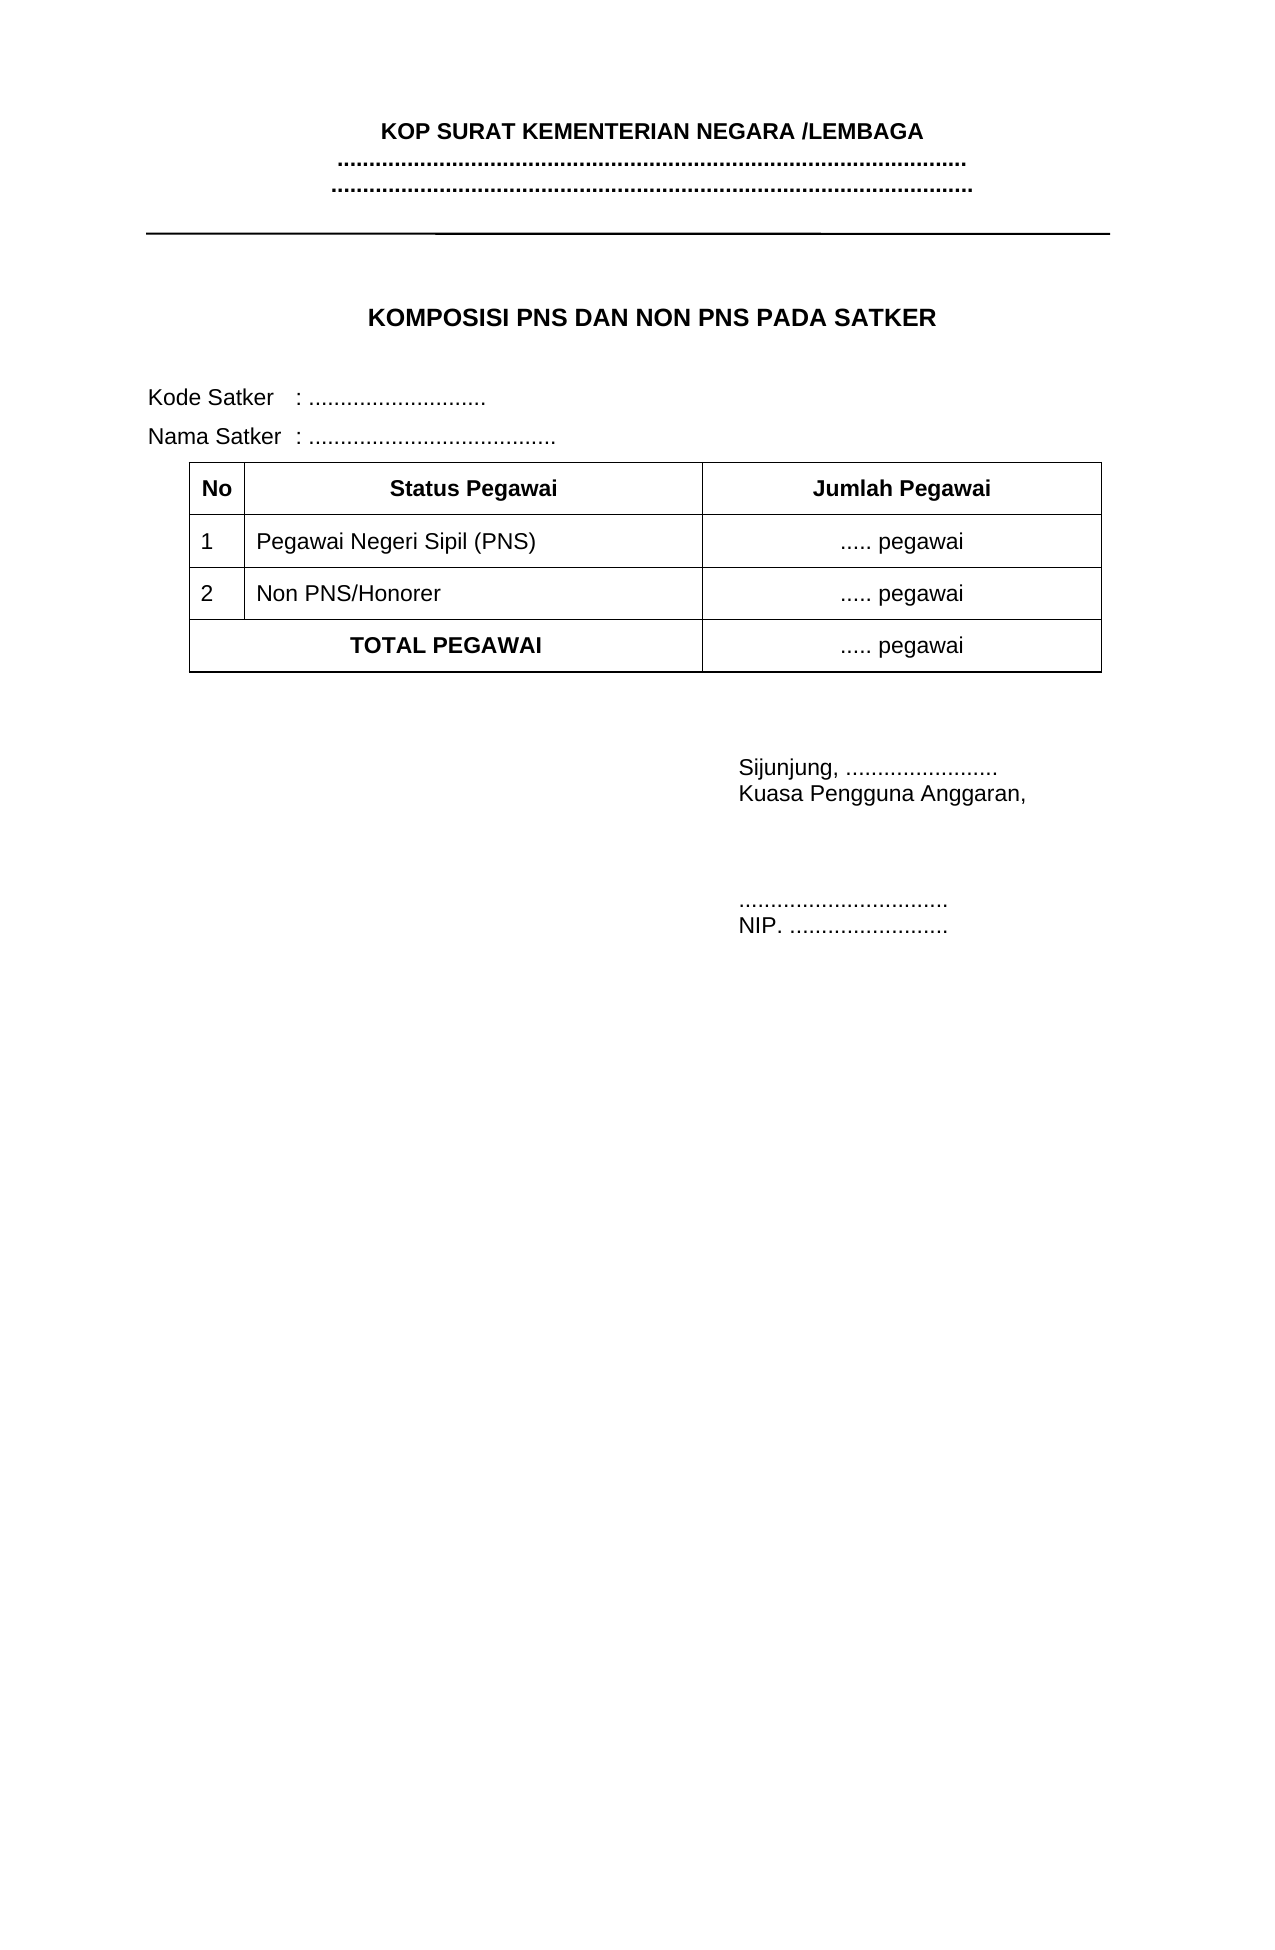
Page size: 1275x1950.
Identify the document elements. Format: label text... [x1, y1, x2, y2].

text NIP. ......................... [738, 912, 1157, 938]
table_cell 1 [190, 515, 244, 567]
text ................................................................................................... [148, 144, 1157, 171]
text Kode Satker : ............................ [148, 384, 1157, 410]
text ..................................................................................................... [148, 171, 1157, 197]
table_cell ..... pegawai [703, 515, 1101, 567]
table_cell ..... pegawai [703, 620, 1101, 671]
table_header No [190, 463, 244, 514]
text Sijunjung, ........................ [738, 754, 1157, 780]
table_header Status Pegawai [245, 463, 702, 514]
table_cell 2 [190, 568, 244, 619]
text KOP SURAT KEMENTERIAN NEGARA /LEMBAGA [148, 118, 1157, 144]
text Nama Satker : ....................................... [148, 423, 1157, 449]
table_cell Pegawai Negeri Sipil (PNS) [245, 515, 702, 567]
table_header Jumlah Pegawai [703, 463, 1101, 514]
table_cell TOTAL PEGAWAI [190, 620, 702, 671]
text KOMPOSISI PNS DAN NON PNS PADA SATKER [148, 303, 1157, 331]
text Kuasa Pengguna Anggaran, [738, 780, 1157, 806]
table_cell ..... pegawai [703, 568, 1101, 619]
text ................................. [738, 886, 1157, 912]
table_cell Non PNS/Honorer [245, 568, 702, 619]
